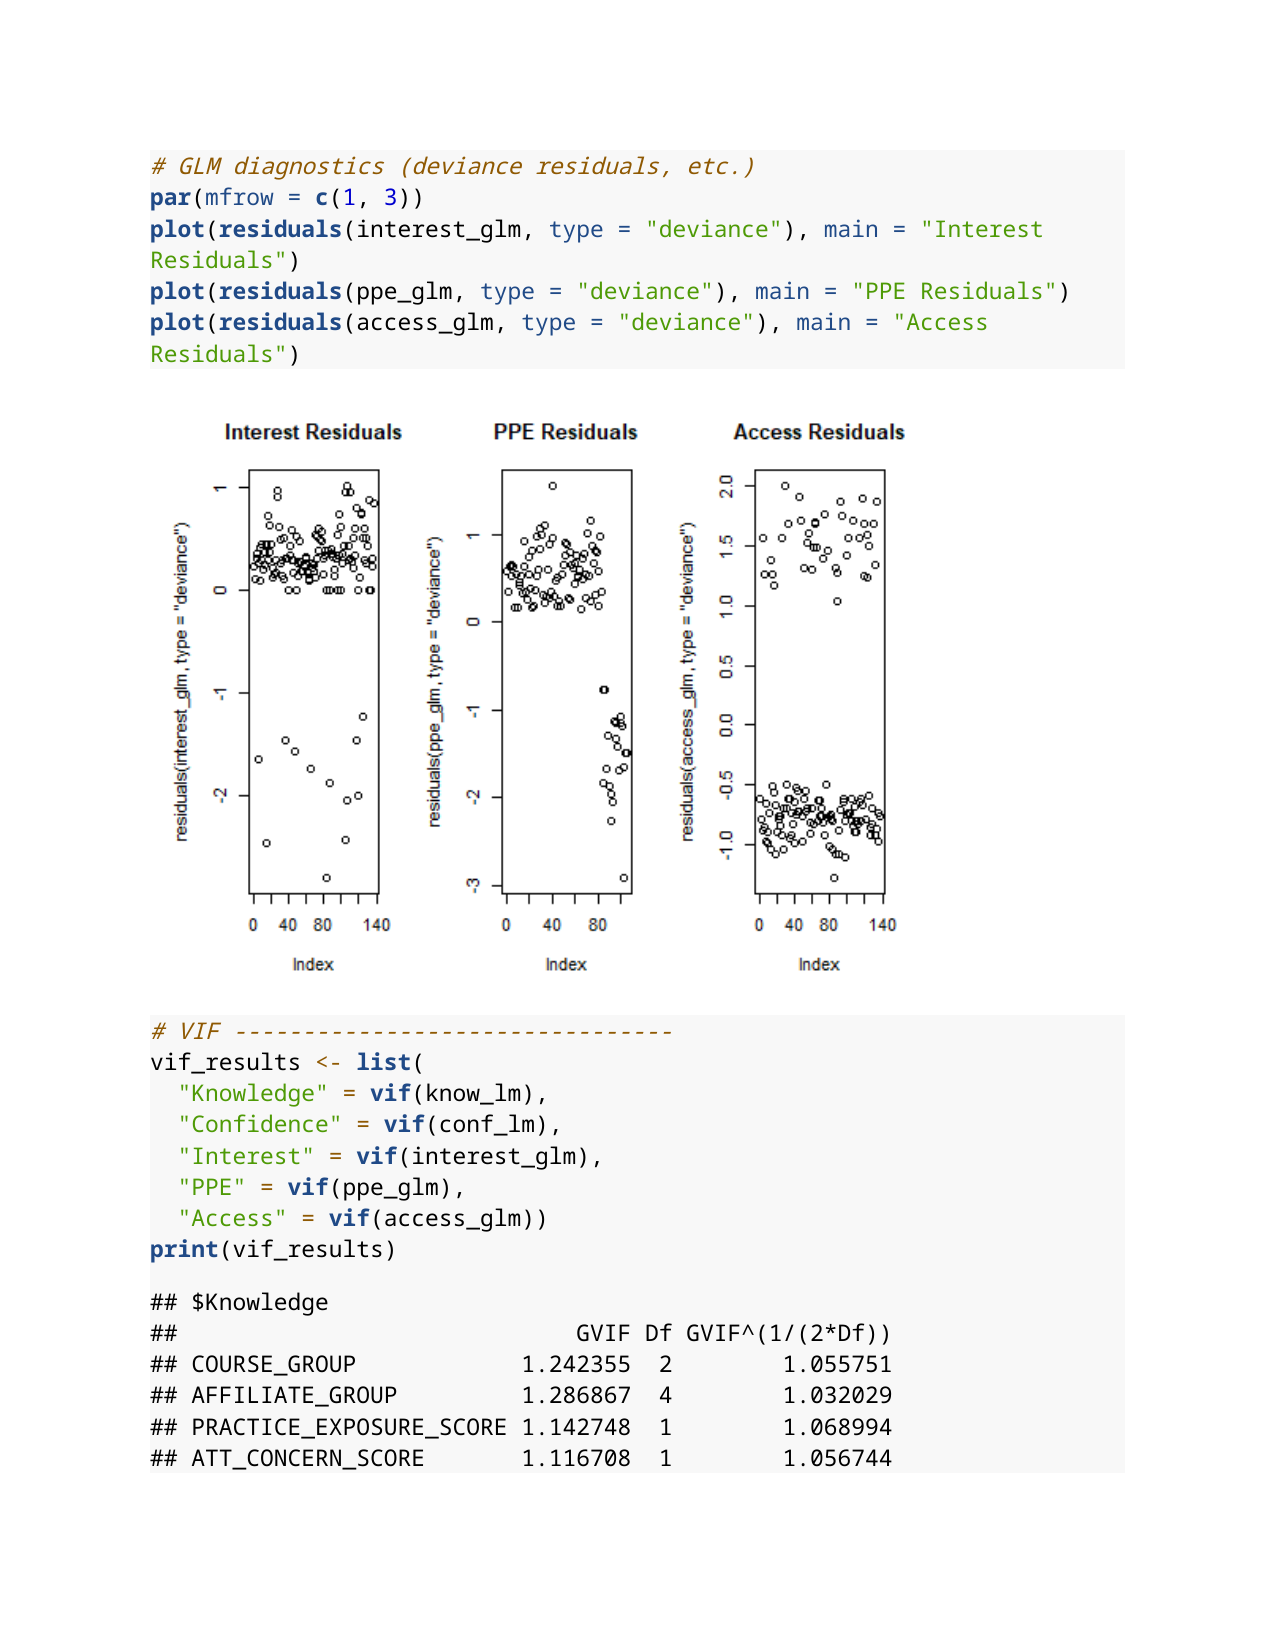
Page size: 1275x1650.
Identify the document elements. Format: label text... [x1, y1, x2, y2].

text # VIF -------------------------------- vif_results <- list( "Knowledge" = vif(know_lm), "Confidence" = vif(conf_lm), "Interest" = vif(interest_glm), "PPE" = vif(ppe_glm), "Access" = vif(access_glm)) print(vif_results) [150, 1015, 1125, 1265]
picture [168, 389, 927, 996]
text # GLM diagnostics (deviance residuals, etc.) par(mfrow = c(1, 3)) plot(residuals(interest_glm, type = "deviance"), main = "Interest Residuals") plot(residuals(ppe_glm, type = "deviance"), main = "PPE Residuals") plot(residuals(access_glm, type = "deviance"), main = "Access Residuals") [150, 150, 1125, 369]
